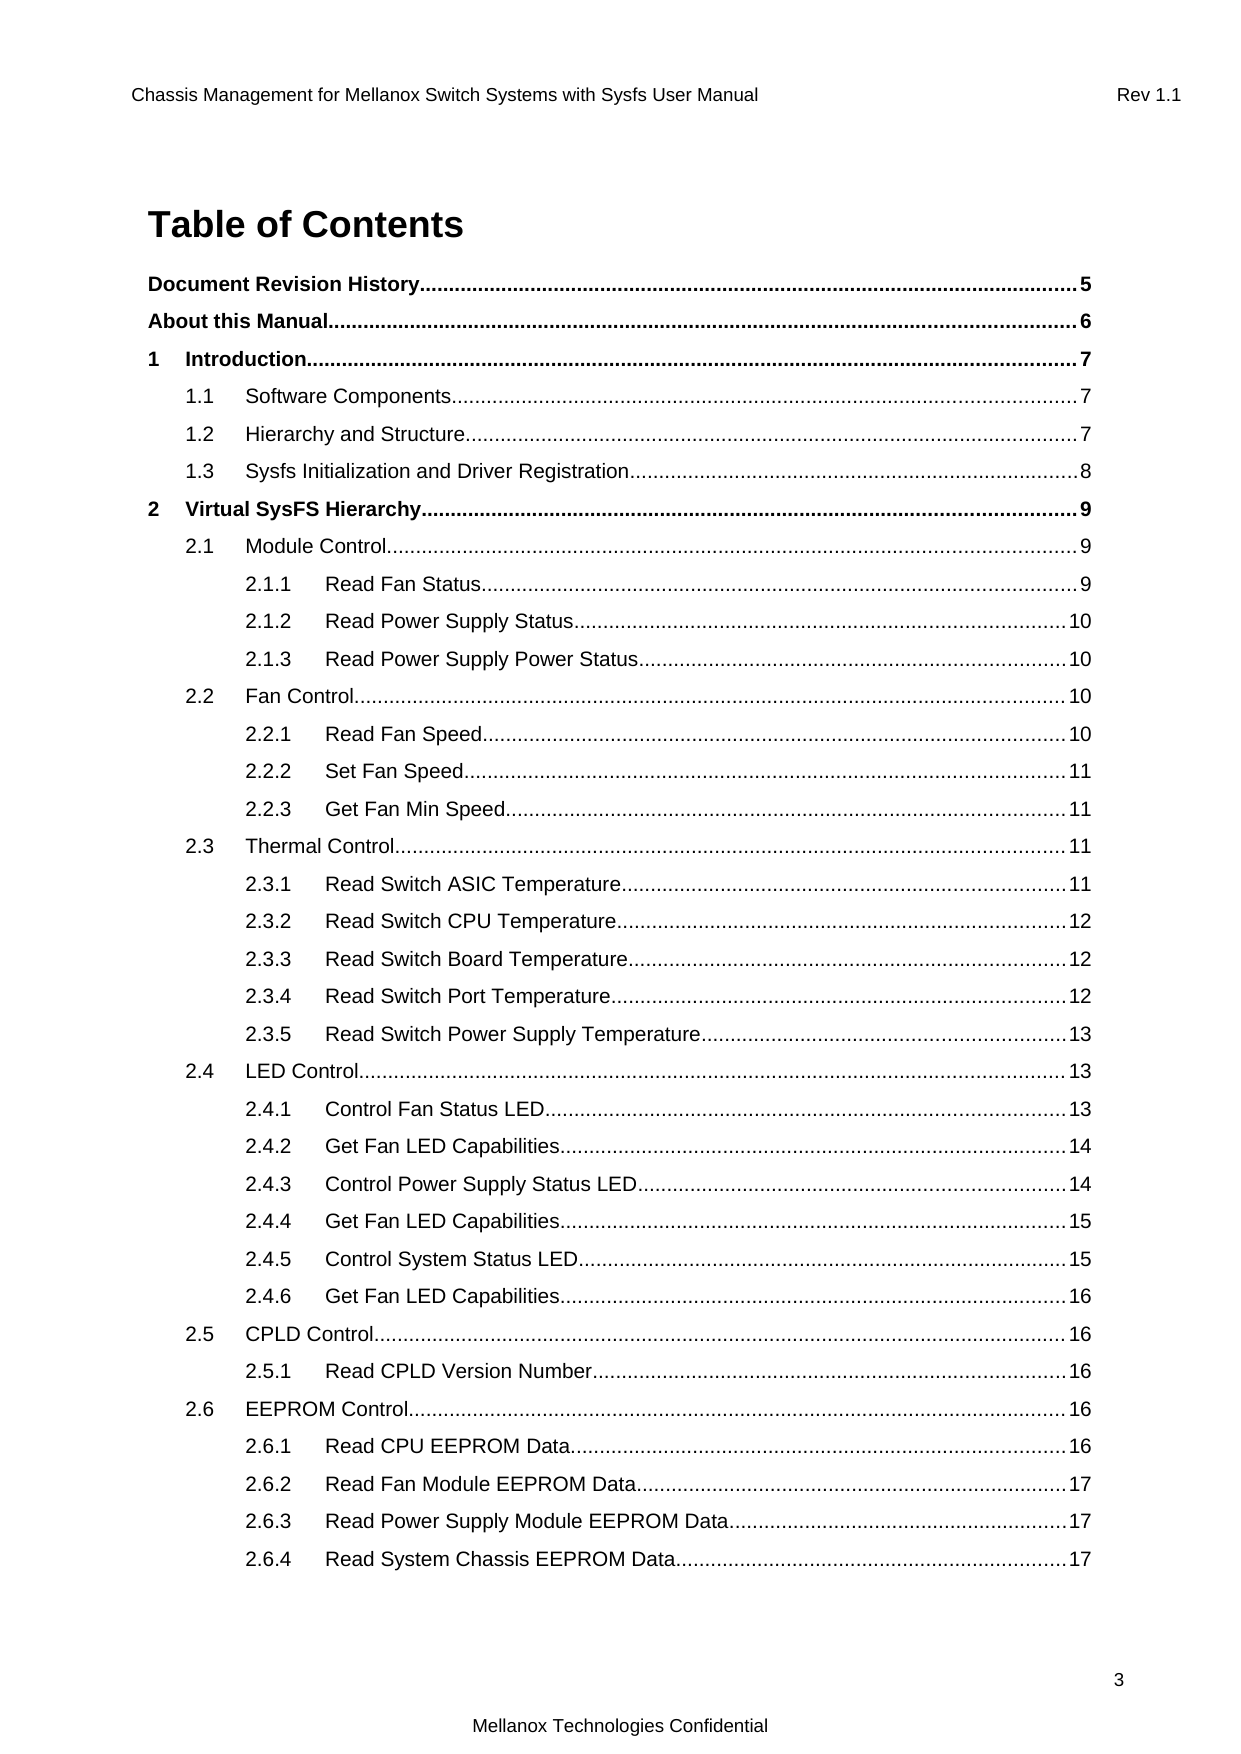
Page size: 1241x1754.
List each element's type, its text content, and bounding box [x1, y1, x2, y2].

text 2.3.5 Read Switch Power Supply Temperature 13 [245, 1020, 1093, 1045]
text 2.4 LED Control 13 [185, 1058, 1093, 1083]
text 2.4.2 Get Fan LED Capabilities 14 [245, 1133, 1093, 1158]
text 2.5.1 Read CPLD Version Number 16 [245, 1358, 1093, 1383]
text 2.6.3 Read Power Supply Module EEPROM Data 17 [245, 1508, 1093, 1533]
text 2.6.1 Read CPU EEPROM Data 16 [245, 1433, 1093, 1458]
text 2.6.4 Read System Chassis EEPROM Data 17 [245, 1545, 1093, 1570]
title Table of Contents [148, 202, 1093, 245]
text 2.1.2 Read Power Supply Status 10 [245, 608, 1093, 633]
text 2.4.6 Get Fan LED Capabilities 16 [245, 1283, 1093, 1308]
text 2.1.1 Read Fan Status 9 [245, 570, 1093, 595]
text 2.2.2 Set Fan Speed 11 [245, 758, 1093, 783]
text 2.4.5 Control System Status LED 15 [245, 1245, 1093, 1270]
text 2.4.1 Control Fan Status LED 13 [245, 1095, 1093, 1120]
text 1.2 Hierarchy and Structure 7 [185, 420, 1093, 445]
text 1.3 Sysfs Initialization and Driver Registration 8 [185, 458, 1093, 483]
text 2.3.1 Read Switch ASIC Temperature 11 [245, 870, 1093, 895]
text 2.1 Module Control 9 [185, 533, 1093, 558]
text 2.5 CPLD Control 16 [185, 1320, 1093, 1345]
text 2.2 Fan Control 10 [185, 683, 1093, 708]
text 2.4.4 Get Fan LED Capabilities 15 [245, 1208, 1093, 1233]
text 2.3.2 Read Switch CPU Temperature 12 [245, 908, 1093, 933]
text 2.2.1 Read Fan Speed 10 [245, 720, 1093, 745]
text 2.1.3 Read Power Supply Power Status 10 [245, 645, 1093, 670]
text 2.3.4 Read Switch Port Temperature 12 [245, 983, 1093, 1008]
text 2.2.3 Get Fan Min Speed 11 [245, 795, 1093, 820]
text 2.3.3 Read Switch Board Temperature 12 [245, 945, 1093, 970]
text 2.3 Thermal Control 11 [185, 833, 1093, 858]
text 1.1 Software Components 7 [185, 383, 1093, 408]
text 1 Introduction 7 [148, 345, 1093, 370]
text 2.6.2 Read Fan Module EEPROM Data 17 [245, 1470, 1093, 1495]
text Document Revision History 5 [148, 270, 1093, 295]
text 2.4.3 Control Power Supply Status LED 14 [245, 1170, 1093, 1195]
text About this Manual 6 [148, 308, 1093, 333]
text 2 Virtual SysFS Hierarchy 9 [148, 495, 1093, 520]
text 2.6 EEPROM Control 16 [185, 1395, 1093, 1420]
